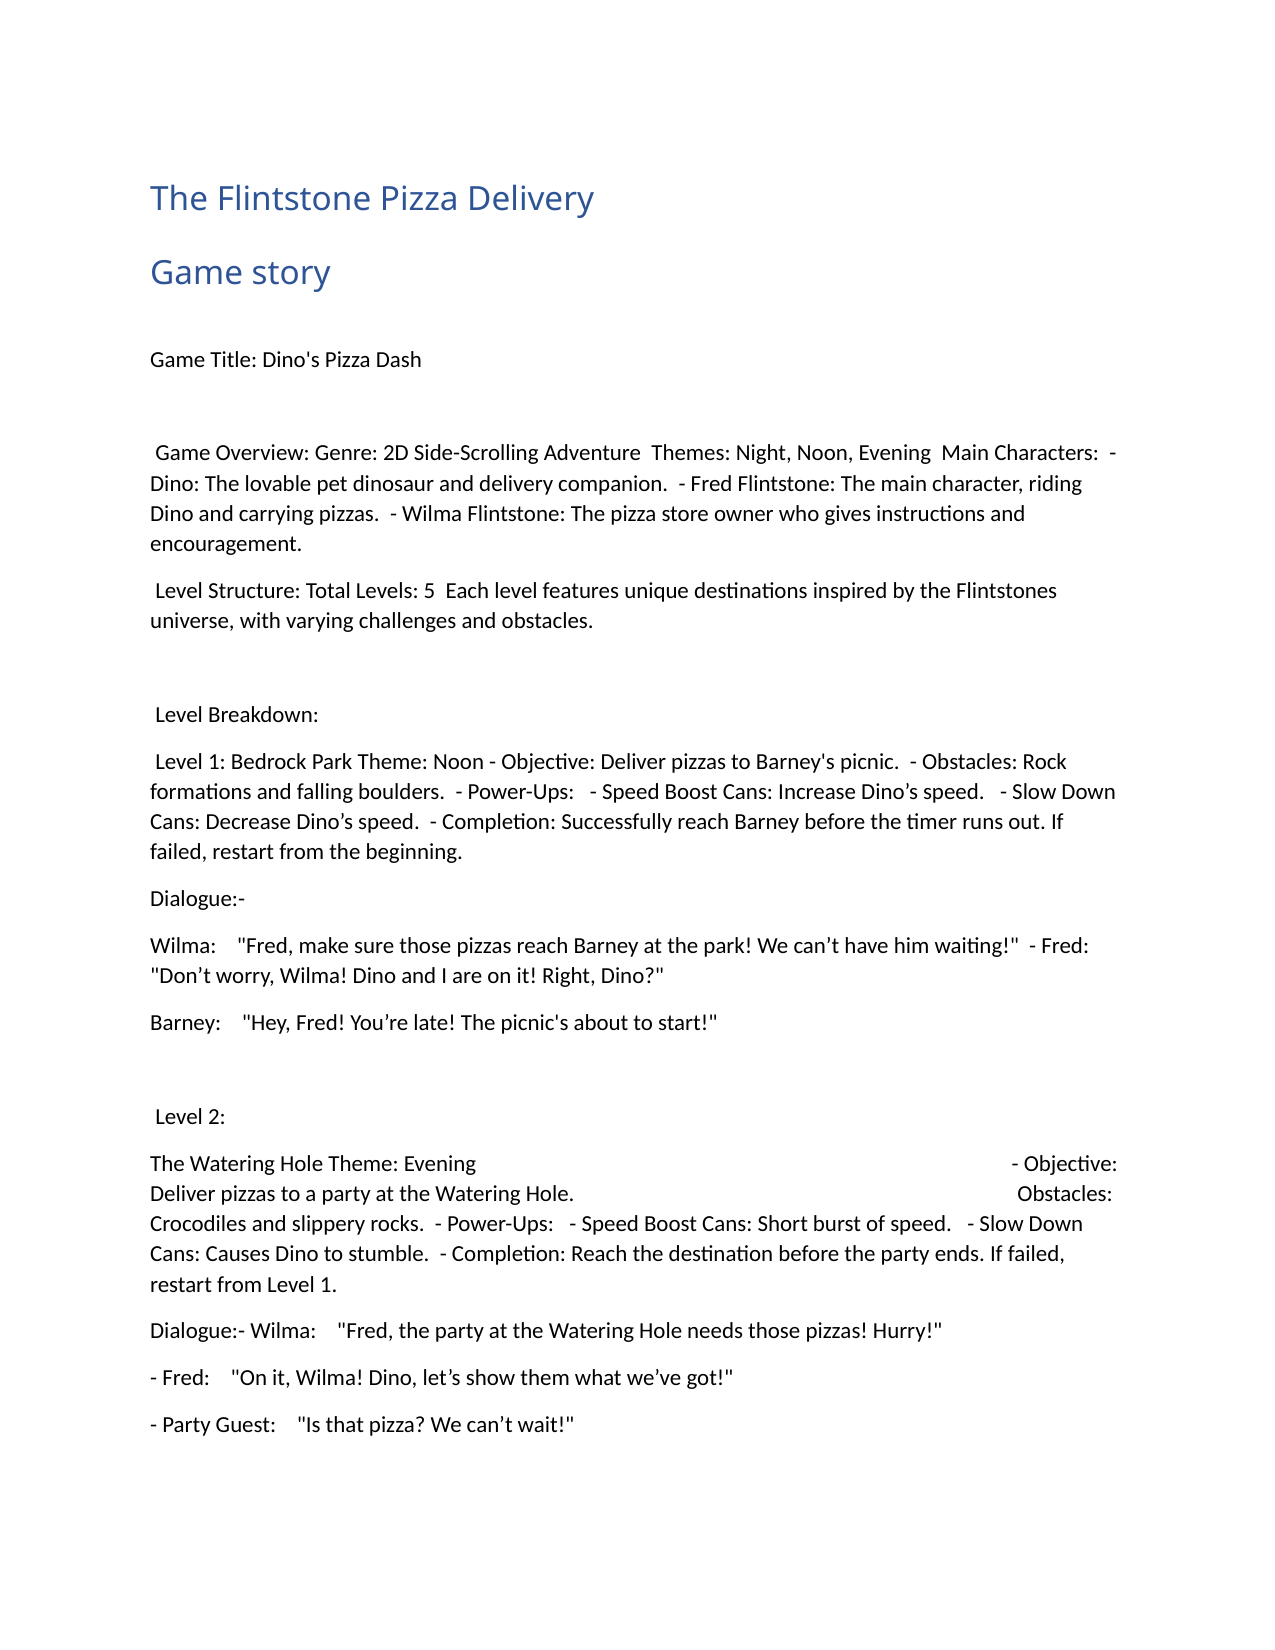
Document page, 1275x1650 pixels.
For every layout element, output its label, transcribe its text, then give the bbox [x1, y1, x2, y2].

text Level 1: Bedrock Park Theme: Noon - Objective: Deliver pizzas to Barney's picnic. - Obstacles: Rock formations and falling boulders. - Power-Ups: - Speed Boost Cans: Increase Dino’s speed. - Slow Down Cans: Decrease Dino’s speed. - Completion: Successfully reach Barney before the timer runs out. If failed, restart from the beginning. [150, 747, 1125, 866]
text Game Overview: Genre: 2D Side-Scrolling Adventure Themes: Night, Noon, Evening Main Characters: - Dino: The lovable pet dinosaur and delivery companion. - Fred Flintstone: The main character, riding Dino and carrying pizzas. - Wilma Flintstone: The pizza store owner who gives instructions and encouragement. [150, 438, 1125, 557]
text Level Structure: Total Levels: 5 Each level features unique destinations inspired by the Flintstones universe, with varying challenges and obstacles. [150, 576, 1125, 634]
text Dialogue:- Wilma: "Fred, the party at the Watering Hole needs those pizzas! Hurry!" [150, 1317, 1125, 1345]
text - Fred: "On it, Wilma! Dino, let’s show them what we’ve got!" [150, 1363, 1125, 1392]
text Dialogue:- [150, 884, 1125, 912]
text Wilma: "Fred, make sure those pizzas reach Barney at the park! We can’t have him waiting!" - Fred: "Don’t worry, Wilma! Dino and I are on it! Right, Dino?" [150, 931, 1125, 989]
text Game Title: Dino's Pizza Dash [150, 345, 1125, 373]
text - Party Guest: "Is that pizza? We can’t wait!" [150, 1410, 1125, 1438]
subtitle The Flintstone Pizza Delivery [150, 175, 1125, 220]
text Level Breakdown: [150, 700, 1125, 728]
subtitle Game story [150, 249, 1125, 294]
text Barney: "Hey, Fred! You’re late! The picnic's about to start!" [150, 1008, 1125, 1036]
text The Watering Hole Theme: Evening - Objective: Deliver pizzas to a party at the Watering Hole. Obstacles: Crocodiles and slippery rocks. - Power-Ups: - Speed Boost Cans: Short burst of speed. - Slow Down Cans: Causes Dino to stumble. - Completion: Reach the destination before the party ends. If failed, restart from Level 1. [150, 1149, 1125, 1298]
text Level 2: [150, 1102, 1125, 1130]
